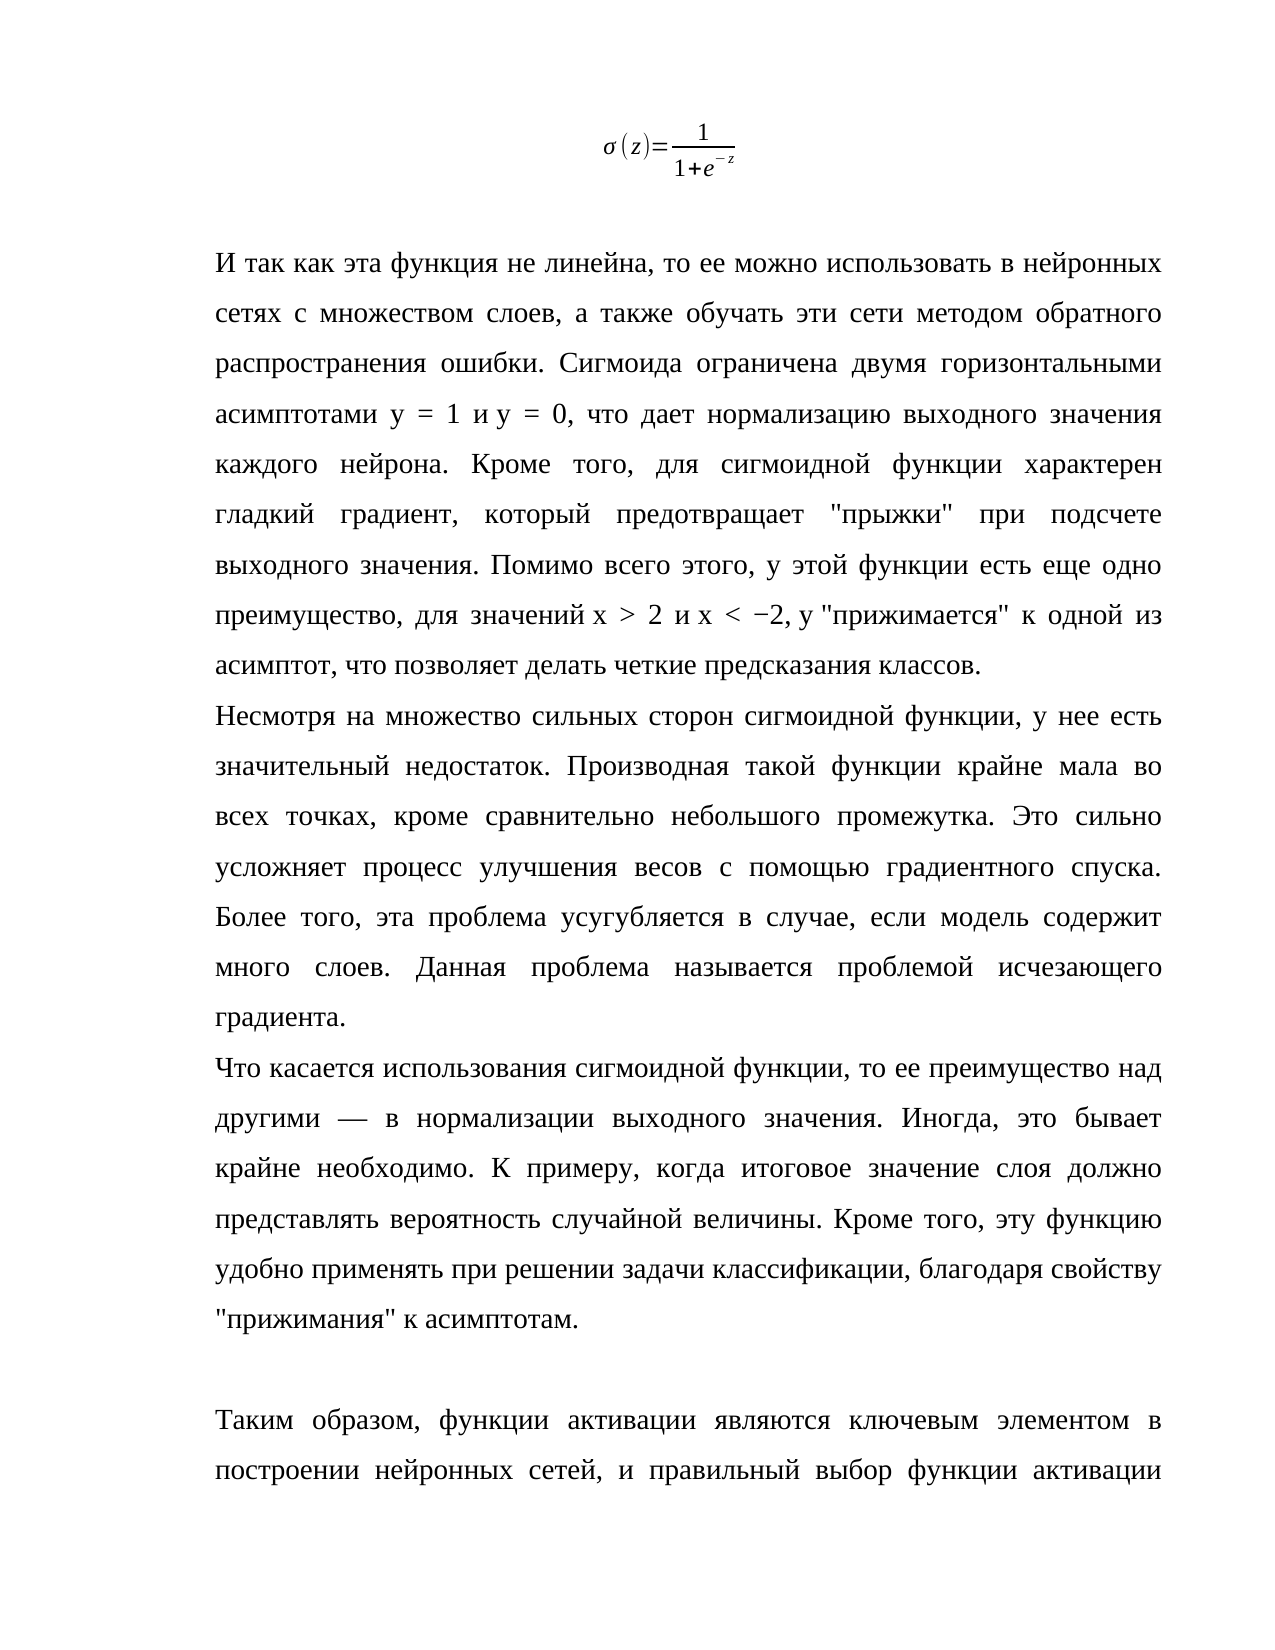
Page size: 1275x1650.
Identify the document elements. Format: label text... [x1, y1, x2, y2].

list Что касается использования сигмоидной функции, то ее преимущество над другими — в нормализации выходного значения. Иногда, это бывает крайне необходимо. К примеру, когда итоговое значение слоя должно представлять вероятность случайной величины. Кроме того, эту функцию удобно применять при решении задачи классификации, благодаря свойству "прижимания" к асимптотам. [215, 1050, 1163, 1335]
list Несмотря на множество сильных сторон сигмоидной функции, у нее есть значительный недостаток. Производная такой функции крайне мала во всех точках, кроме сравнительно небольшого промежутка. Это сильно усложняет процесс улучшения весов с помощью градиентного спуска. Более того, эта проблема усугубляется в случае, если модель содержит много слоев. Данная проблема называется проблемой исчезающего градиента. [215, 698, 1163, 1033]
list И так как эта функция не линейна, то ее можно использовать в нейронных сетях с множеством слоев, а также обучать эти сети методом обратного распространения ошибки. Сигмоида ограничена двумя горизонтальными асимптотами y = 1 и y = 0, что дает нормализацию выходного значения каждого нейрона. Кроме того, для сигмоидной функции характерен гладкий градиент, который предотвращает "прыжки" при подсчете выходного значения. Помимо всего этого, у этой функции есть еще одно преимущество, для значений x > 2 и x < −2, y "прижимается" к одной из асимптот, что позволяет делать четкие предсказания классов. [215, 245, 1163, 681]
